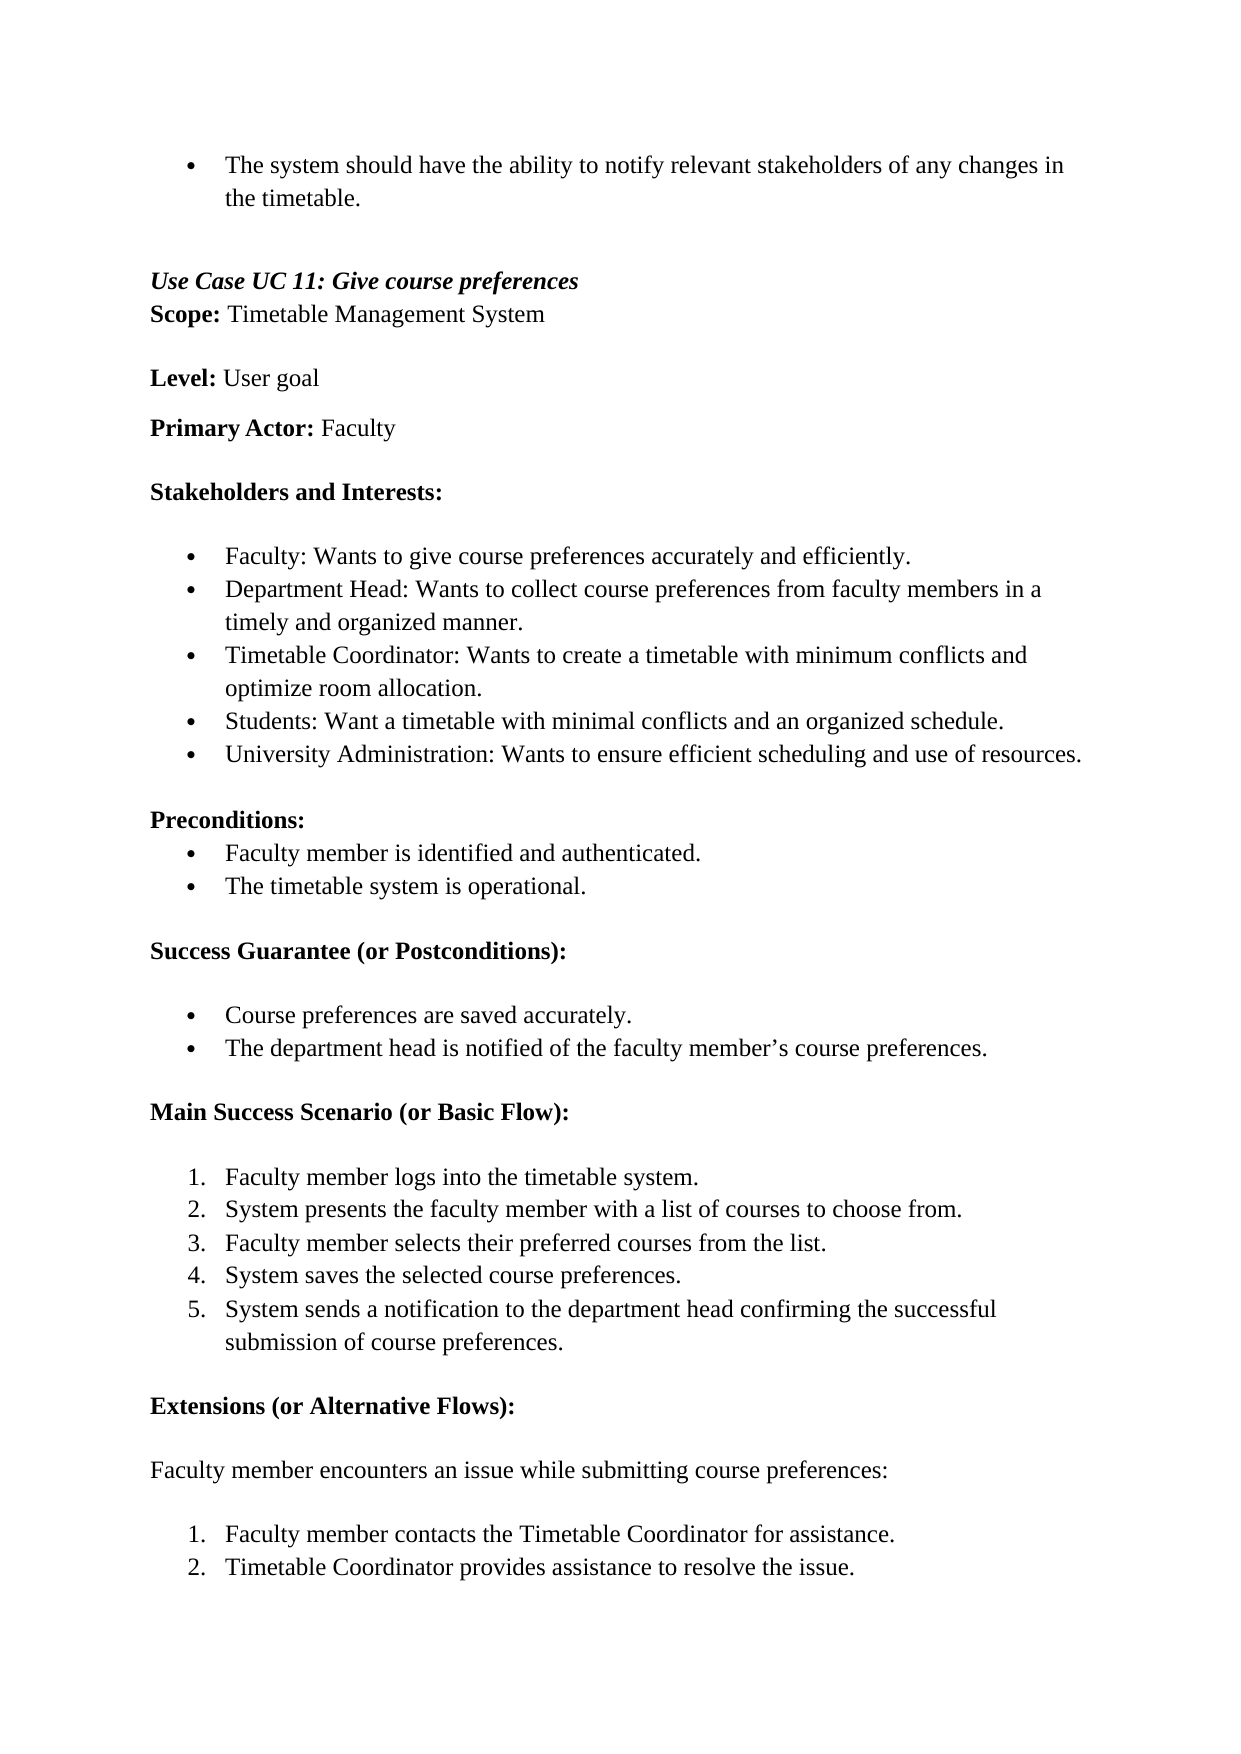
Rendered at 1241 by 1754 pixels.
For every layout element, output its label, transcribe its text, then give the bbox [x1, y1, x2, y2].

list Timetable Coordinator provides assistance to resolve the issue. [187, 1552, 1090, 1581]
list Timetable Coordinator: Wants to create a timetable with minimum conflicts and optimize room allocation. [187, 640, 1090, 702]
text Level: User goal [150, 363, 1090, 392]
text Faculty member encounters an issue while submitting course preferences: [150, 1455, 1090, 1484]
subtitle Use Case UC 11: Give course preferences [150, 266, 1090, 294]
list System saves the selected course preferences. [187, 1261, 1090, 1289]
list Students: Want a timetable with minimal conflicts and an organized schedule. [187, 706, 1090, 735]
list Faculty member logs into the timetable system. [187, 1162, 1090, 1190]
list Faculty member is identified and authenticated. [187, 838, 1090, 867]
list The department head is notified of the faculty member’s course preferences. [187, 1033, 1090, 1062]
list System sends a notification to the department head confirming the successful submission of course preferences. [187, 1294, 1090, 1355]
list System presents the faculty member with a list of courses to choose from. [187, 1194, 1090, 1223]
text Extensions (or Alternative Flows): [150, 1391, 1090, 1420]
list The timetable system is operational. [187, 871, 1090, 900]
text Scope: Timetable Management System [150, 299, 1090, 327]
list Department Head: Wants to collect course preferences from faculty members in a timely and organized manner. [187, 574, 1090, 636]
list Course preferences are saved accurately. [187, 1000, 1090, 1029]
text Success Guarantee (or Postconditions): [150, 936, 1090, 964]
list The system should have the ability to notify relevant stakeholders of any changes in the timetable. [187, 150, 1090, 212]
list Faculty member contacts the Timetable Coordinator for assistance. [187, 1519, 1090, 1548]
text Primary Actor: Faculty [150, 413, 1090, 441]
text Main Success Scenario (or Basic Flow): [150, 1097, 1090, 1126]
text Stakeholders and Interests: [150, 477, 1090, 506]
list Faculty: Wants to give course preferences accurately and efficiently. [187, 541, 1090, 570]
list Faculty member selects their preferred courses from the list. [187, 1228, 1090, 1256]
list University Administration: Wants to ensure efficient scheduling and use of resources. [187, 739, 1090, 768]
text Preconditions: [150, 805, 1090, 834]
